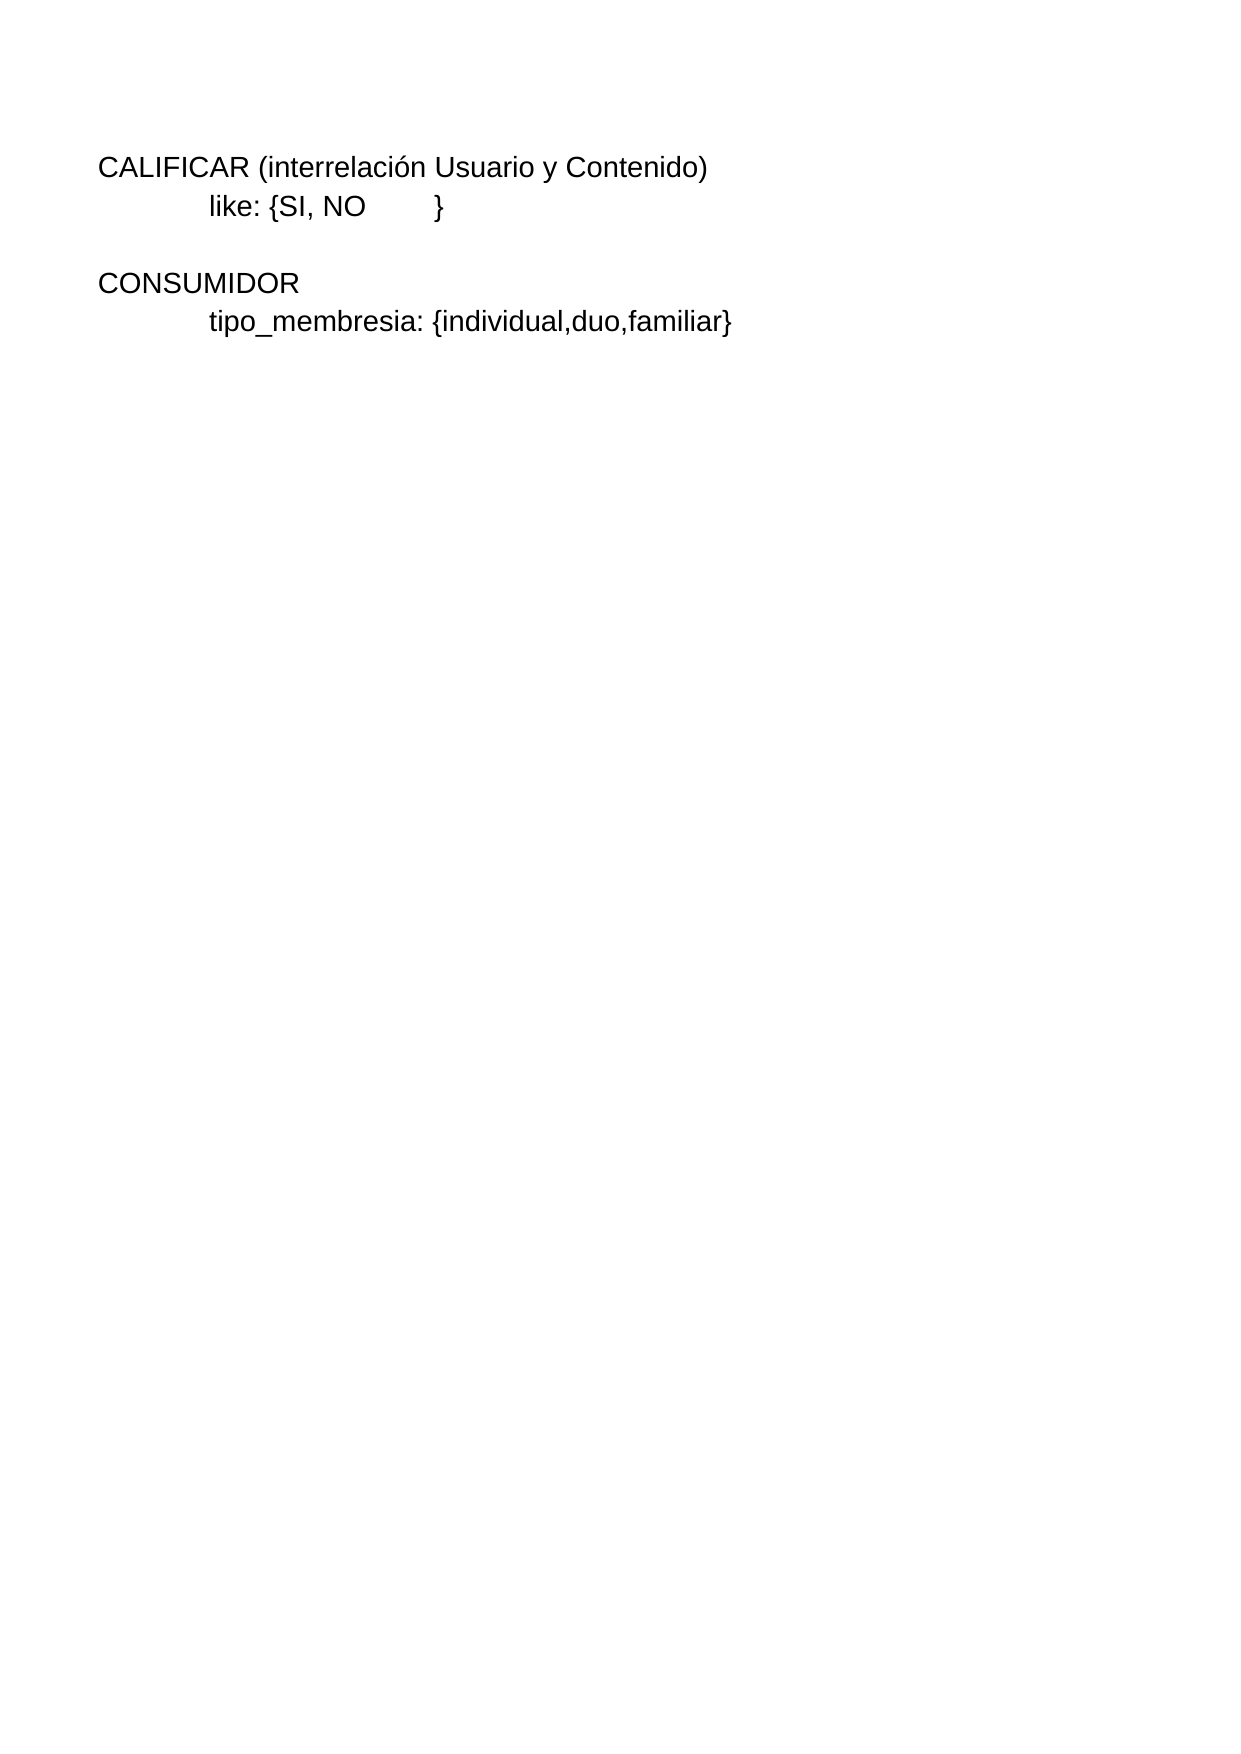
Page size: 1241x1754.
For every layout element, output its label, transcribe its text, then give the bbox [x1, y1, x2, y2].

text like: {SI, NO } [98, 188, 1124, 222]
text tipo_membresia: {individual,duo,familiar} [98, 304, 1124, 338]
text CONSUMIDOR [98, 266, 1124, 299]
text CALIFICAR (interrelación Usuario y Contenido) [98, 150, 1124, 183]
